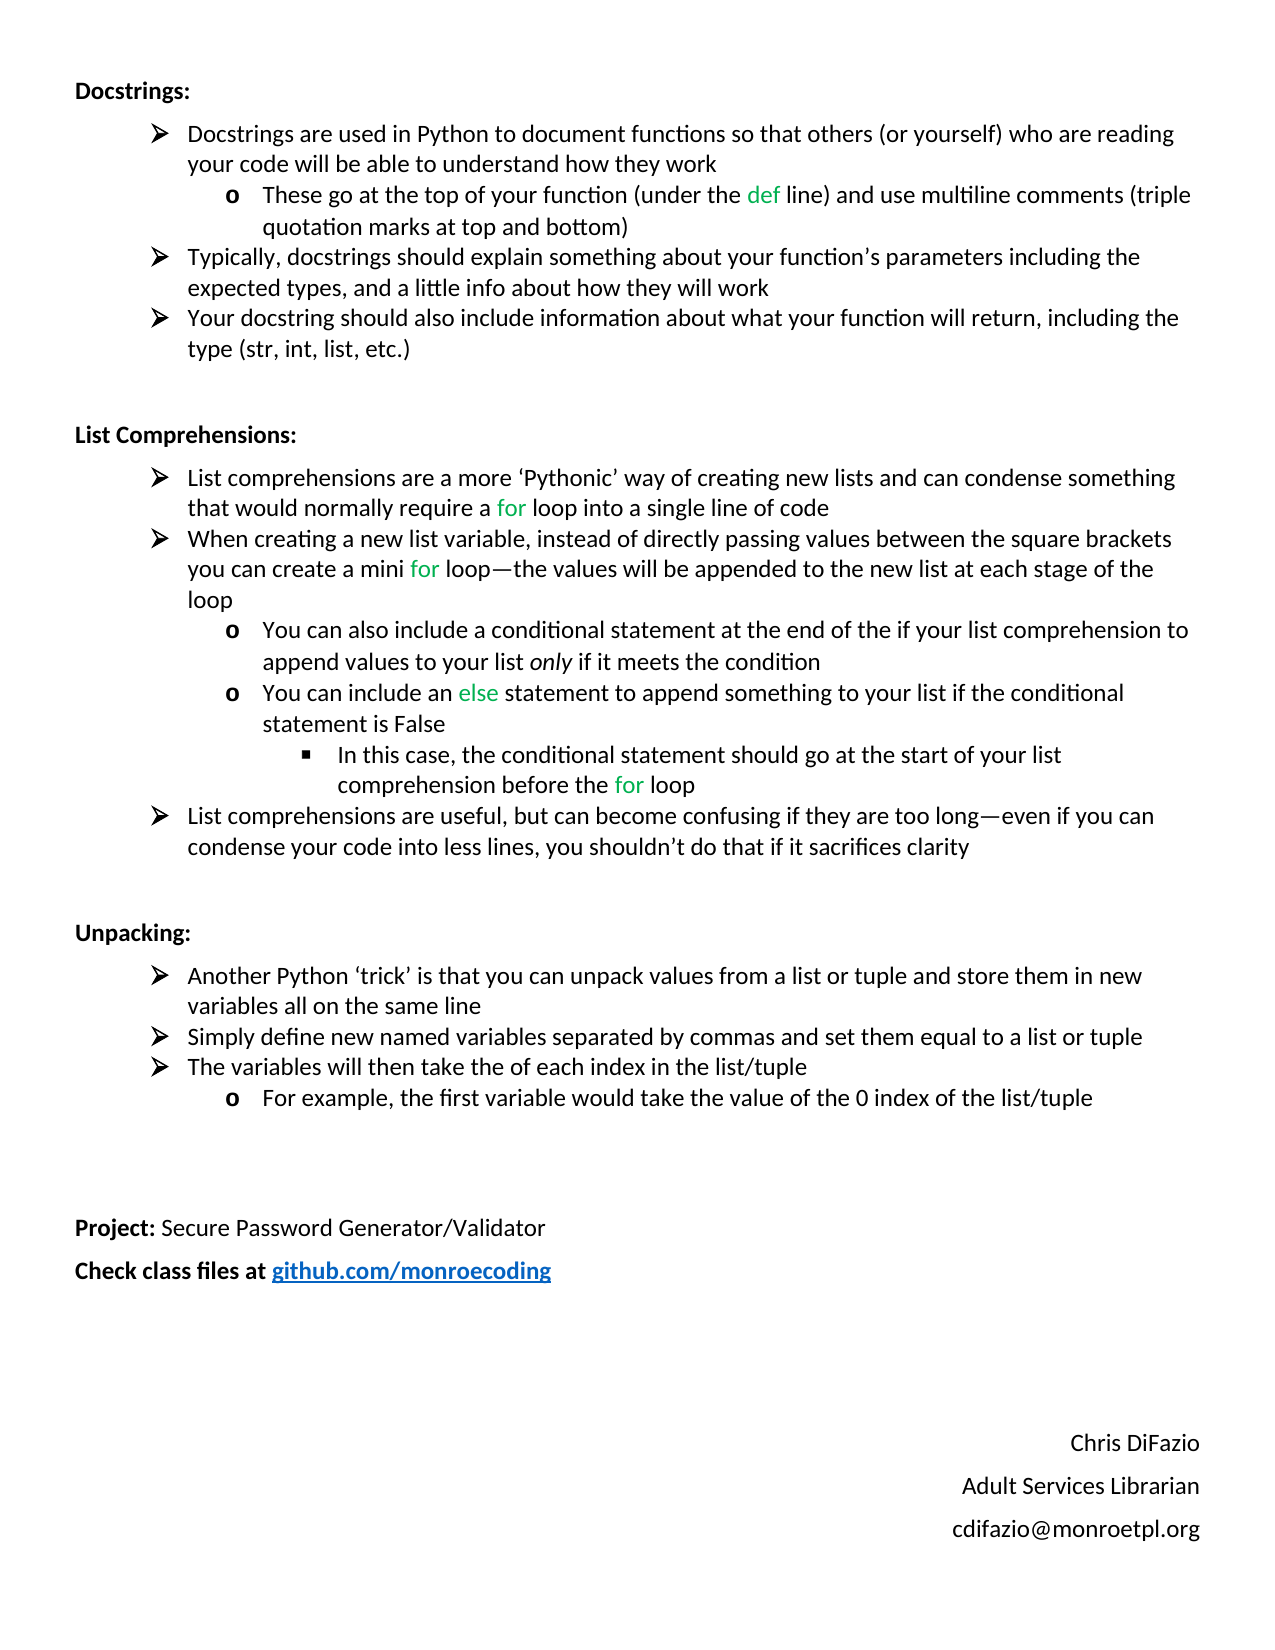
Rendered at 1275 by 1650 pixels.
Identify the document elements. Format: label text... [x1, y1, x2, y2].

text Chris DiFazio [75, 1427, 1200, 1458]
list Simply define new named variables separated by commas and set them equal to a list or tuple [150, 1021, 1200, 1051]
text Project: Secure Password Generator/Validator [75, 1212, 1200, 1243]
text cdifazio@monroetpl.org [75, 1513, 1200, 1544]
list For example, the first variable would take the value of the 0 index of the list/tuple [225, 1082, 1200, 1114]
list You can include an else statement to append something to your list if the conditional statement is False [225, 677, 1200, 739]
text Unpacking: [75, 917, 1200, 947]
list The variables will then take the of each index in the list/tuple [150, 1051, 1200, 1082]
list These go at the top of your function (under the def line) and use multiline comments (triple quotation marks at top and bottom) [225, 179, 1200, 241]
list You can also include a conditional statement at the end of the if your list comprehension to append values to your list only if it meets the condition [225, 614, 1200, 677]
list List comprehensions are a more ‘Pythonic’ way of creating new lists and can condense something that would normally require a for loop into a single line of code [150, 462, 1200, 523]
list Typically, docstrings should explain something about your function’s parameters including the expected types, and a little info about how they will work [150, 241, 1200, 302]
list Your docstring should also include information about what your function will return, including the type (str, int, list, etc.) [150, 302, 1200, 363]
text Check class files at github.com/monroecoding [75, 1255, 1200, 1286]
list When creating a new list variable, instead of directly passing values between the square brackets you can create a mini for loop—the values will be appended to the new list at each stage of the loop [150, 523, 1200, 614]
text Adult Services Librarian [75, 1470, 1200, 1501]
text Docstrings: [75, 75, 1200, 106]
text List Comprehensions: [75, 419, 1200, 449]
list List comprehensions are useful, but can become confusing if they are too long—even if you can condense your code into less lines, you shouldn’t do that if it sacrifices clarity [150, 800, 1200, 861]
list Another Python ‘trick’ is that you can unpack values from a list or tuple and store them in new variables all on the same line [150, 960, 1200, 1021]
list In this case, the conditional statement should go at the start of your list comprehension before the for loop [300, 739, 1200, 800]
list Docstrings are used in Python to document functions so that others (or yourself) who are reading your code will be able to understand how they work [150, 118, 1200, 179]
